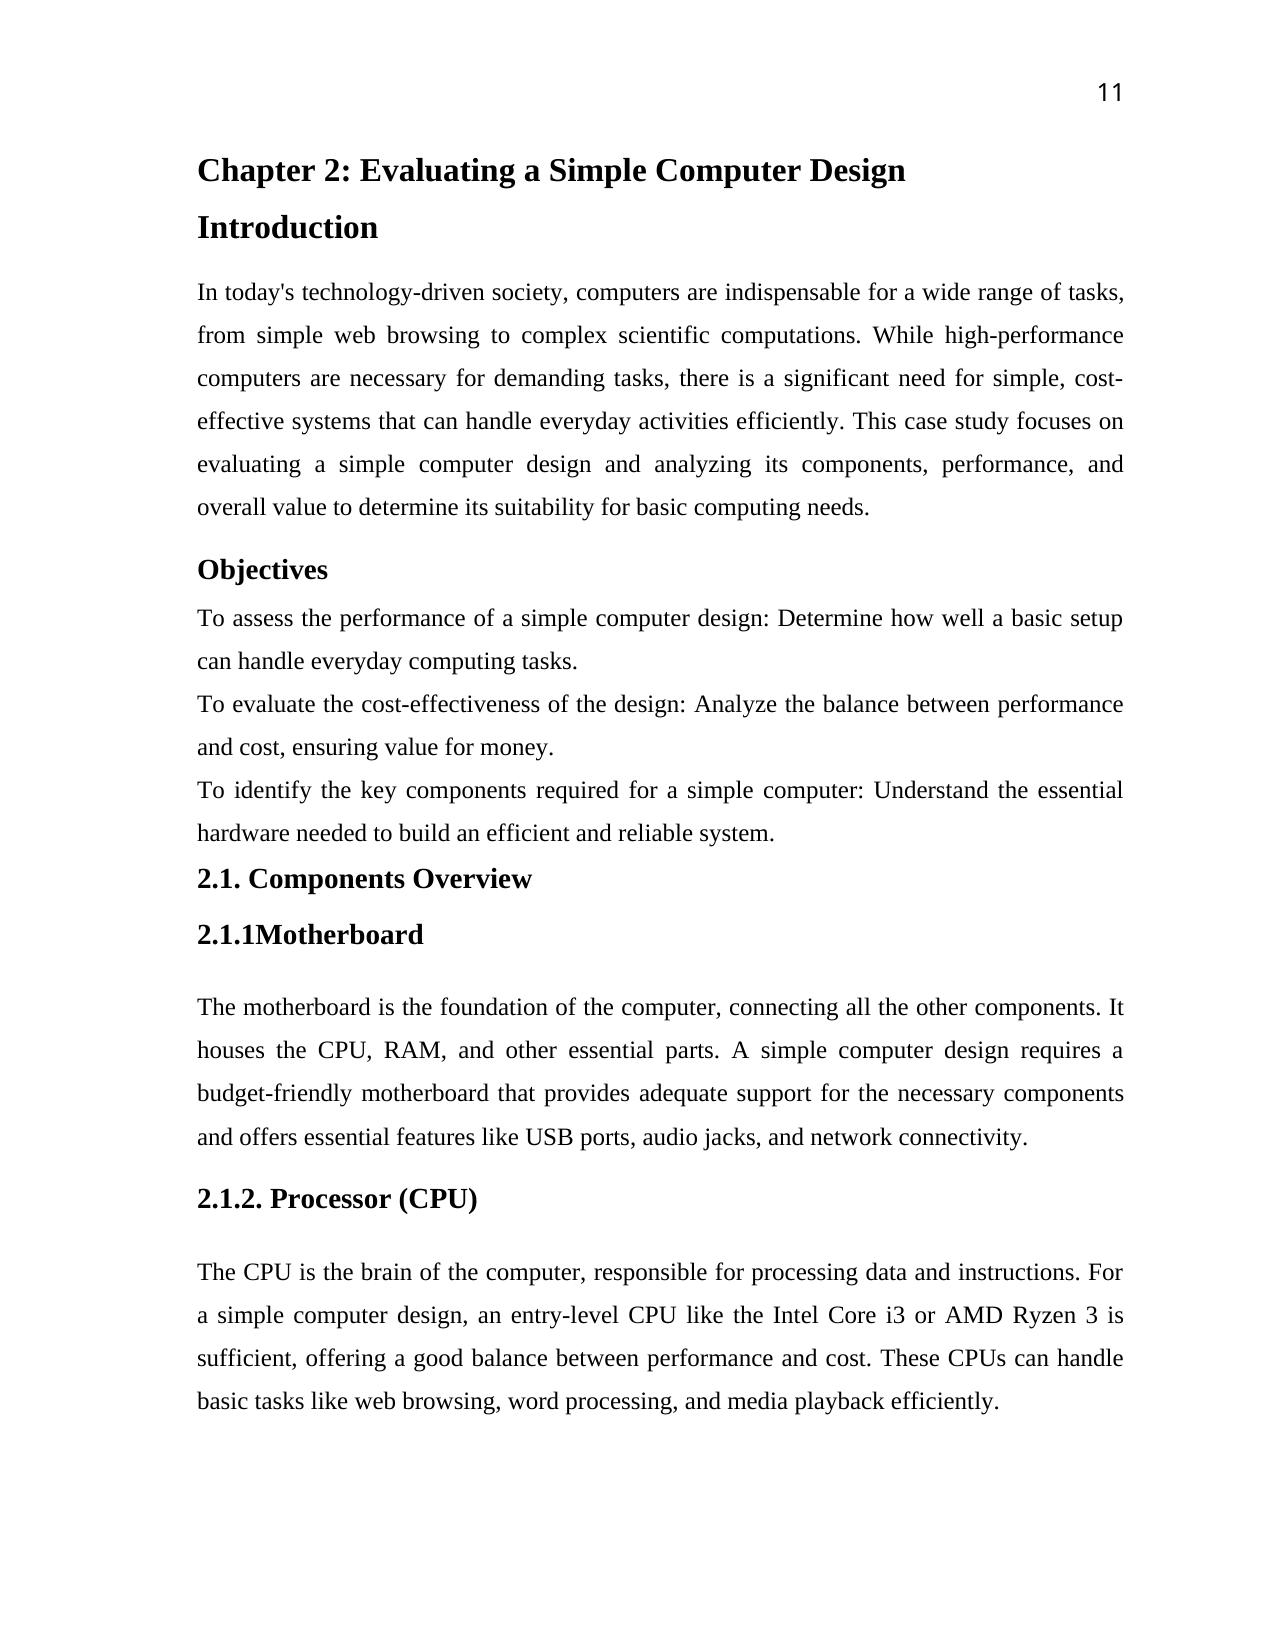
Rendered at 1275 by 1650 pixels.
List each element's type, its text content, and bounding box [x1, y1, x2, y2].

subtitle Objectives [197, 552, 1125, 586]
subtitle Chapter 2: Evaluating a Simple Computer Design [197, 150, 1125, 188]
subtitle 2.1.1Motherboard [197, 917, 1125, 950]
text In today's technology-driven society, computers are indispensable for a wide range of tasks, from simple web browsing to complex scientific computations. While high-performance computers are necessary for demanding tasks, there is a significant need for simple, cost-effective systems that can handle everyday activities efficiently. This case study focuses on evaluating a simple computer design and analyzing its components, performance, and overall value to determine its suitability for basic computing needs. [197, 277, 1125, 521]
text 2.1. Components Overview [197, 861, 1125, 895]
text The motherboard is the foundation of the computer, connecting all the other components. It houses the CPU, RAM, and other essential parts. A simple computer design requires a budget-friendly motherboard that provides adequate support for the necessary components and offers essential features like USB ports, audio jacks, and network connectivity. [197, 992, 1125, 1150]
text To evaluate the cost-effectiveness of the design: Analyze the balance between performance and cost, ensuring value for money. [197, 689, 1125, 761]
text To identify the key components required for a simple computer: Understand the essential hardware needed to build an efficient and reliable system. [197, 775, 1125, 847]
text Introduction [197, 207, 1125, 246]
text The CPU is the brain of the computer, responsible for processing data and instructions. For a simple computer design, an entry-level CPU like the Intel Core i3 or AMD Ryzen 3 is sufficient, offering a good balance between performance and cost. These CPUs can handle basic tasks like web browsing, word processing, and media playback efficiently. [197, 1257, 1125, 1415]
text To assess the performance of a simple computer design: Determine how well a basic setup can handle everyday computing tasks. [197, 603, 1125, 674]
subtitle 2.1.2. Processor (CPU) [197, 1181, 1125, 1215]
